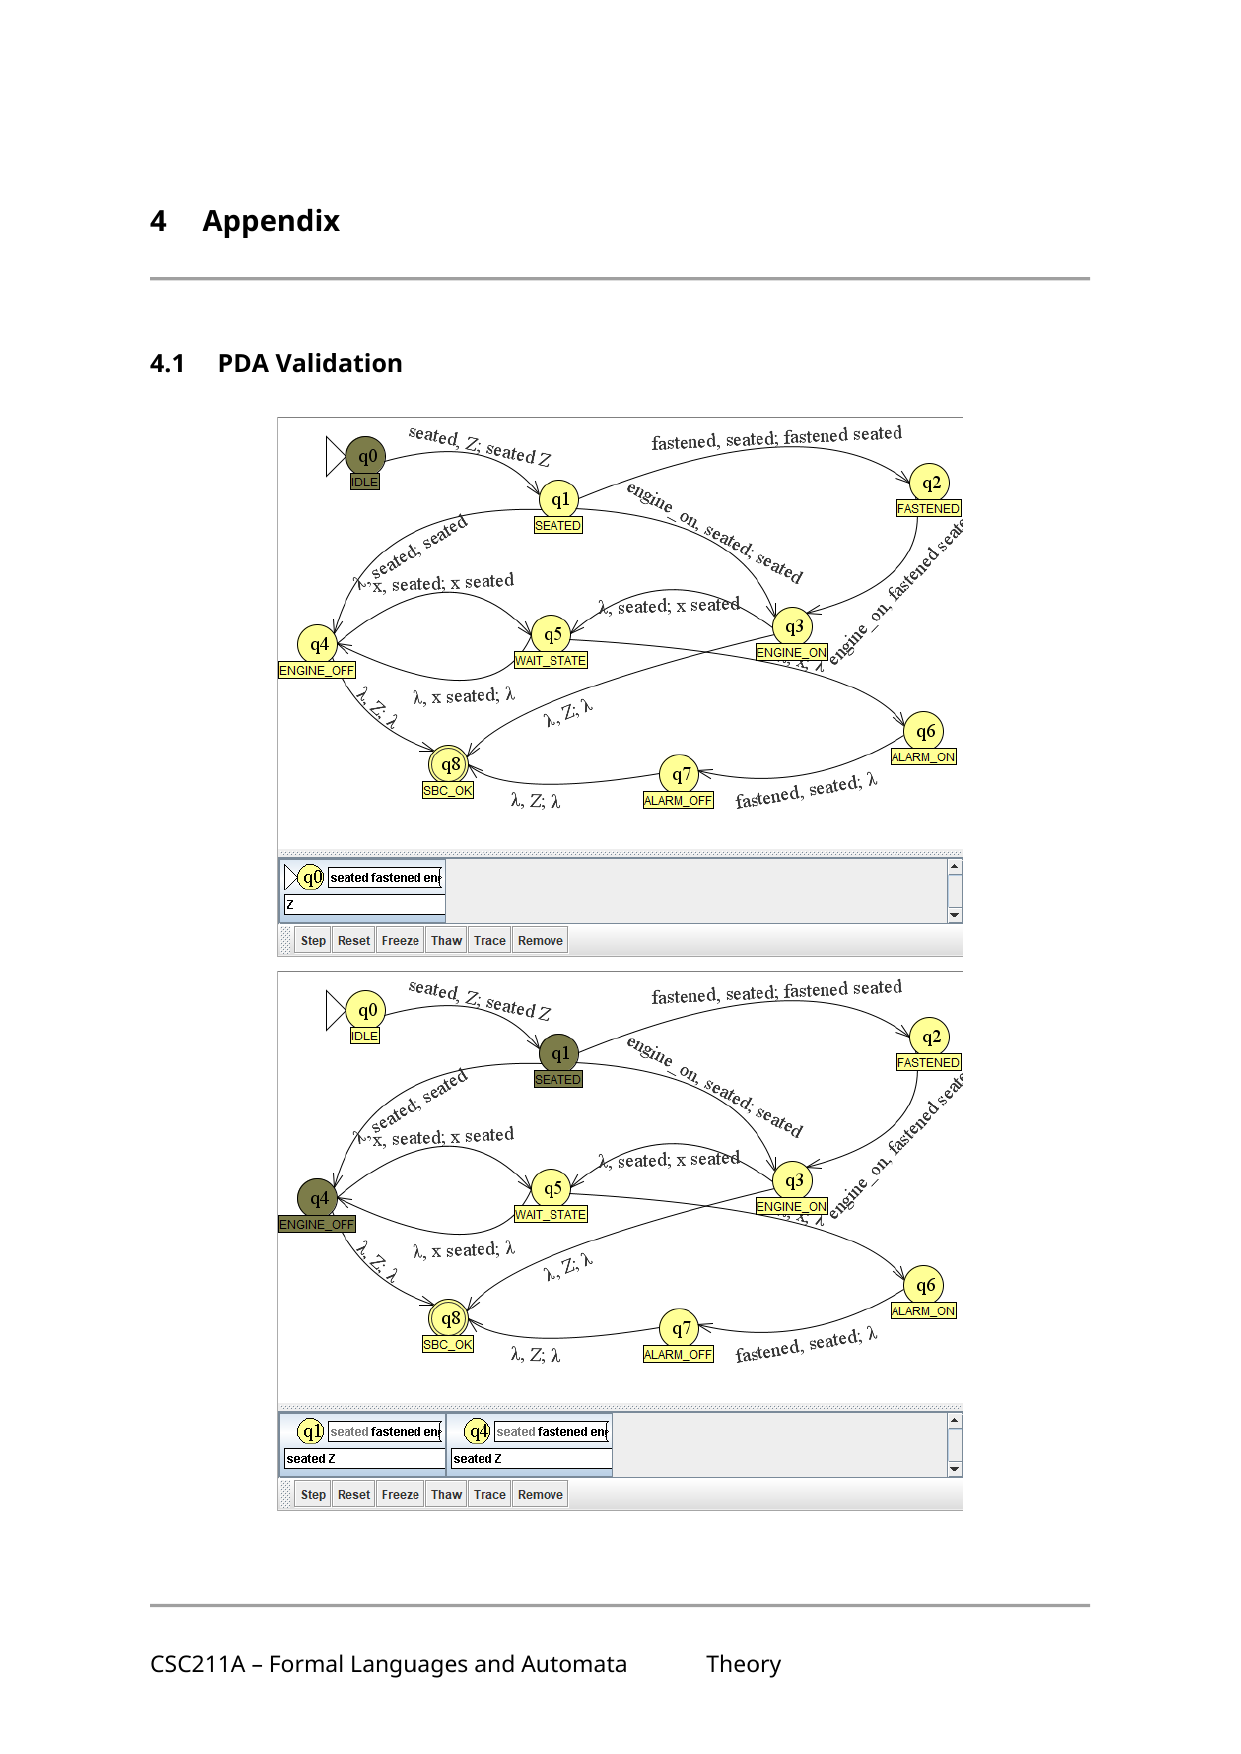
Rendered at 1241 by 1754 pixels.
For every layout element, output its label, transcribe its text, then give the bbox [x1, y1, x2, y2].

subtitle PDA Validation [150, 346, 1090, 380]
subtitle Appendix [150, 200, 1090, 240]
picture [277, 971, 963, 1511]
picture [277, 417, 963, 957]
